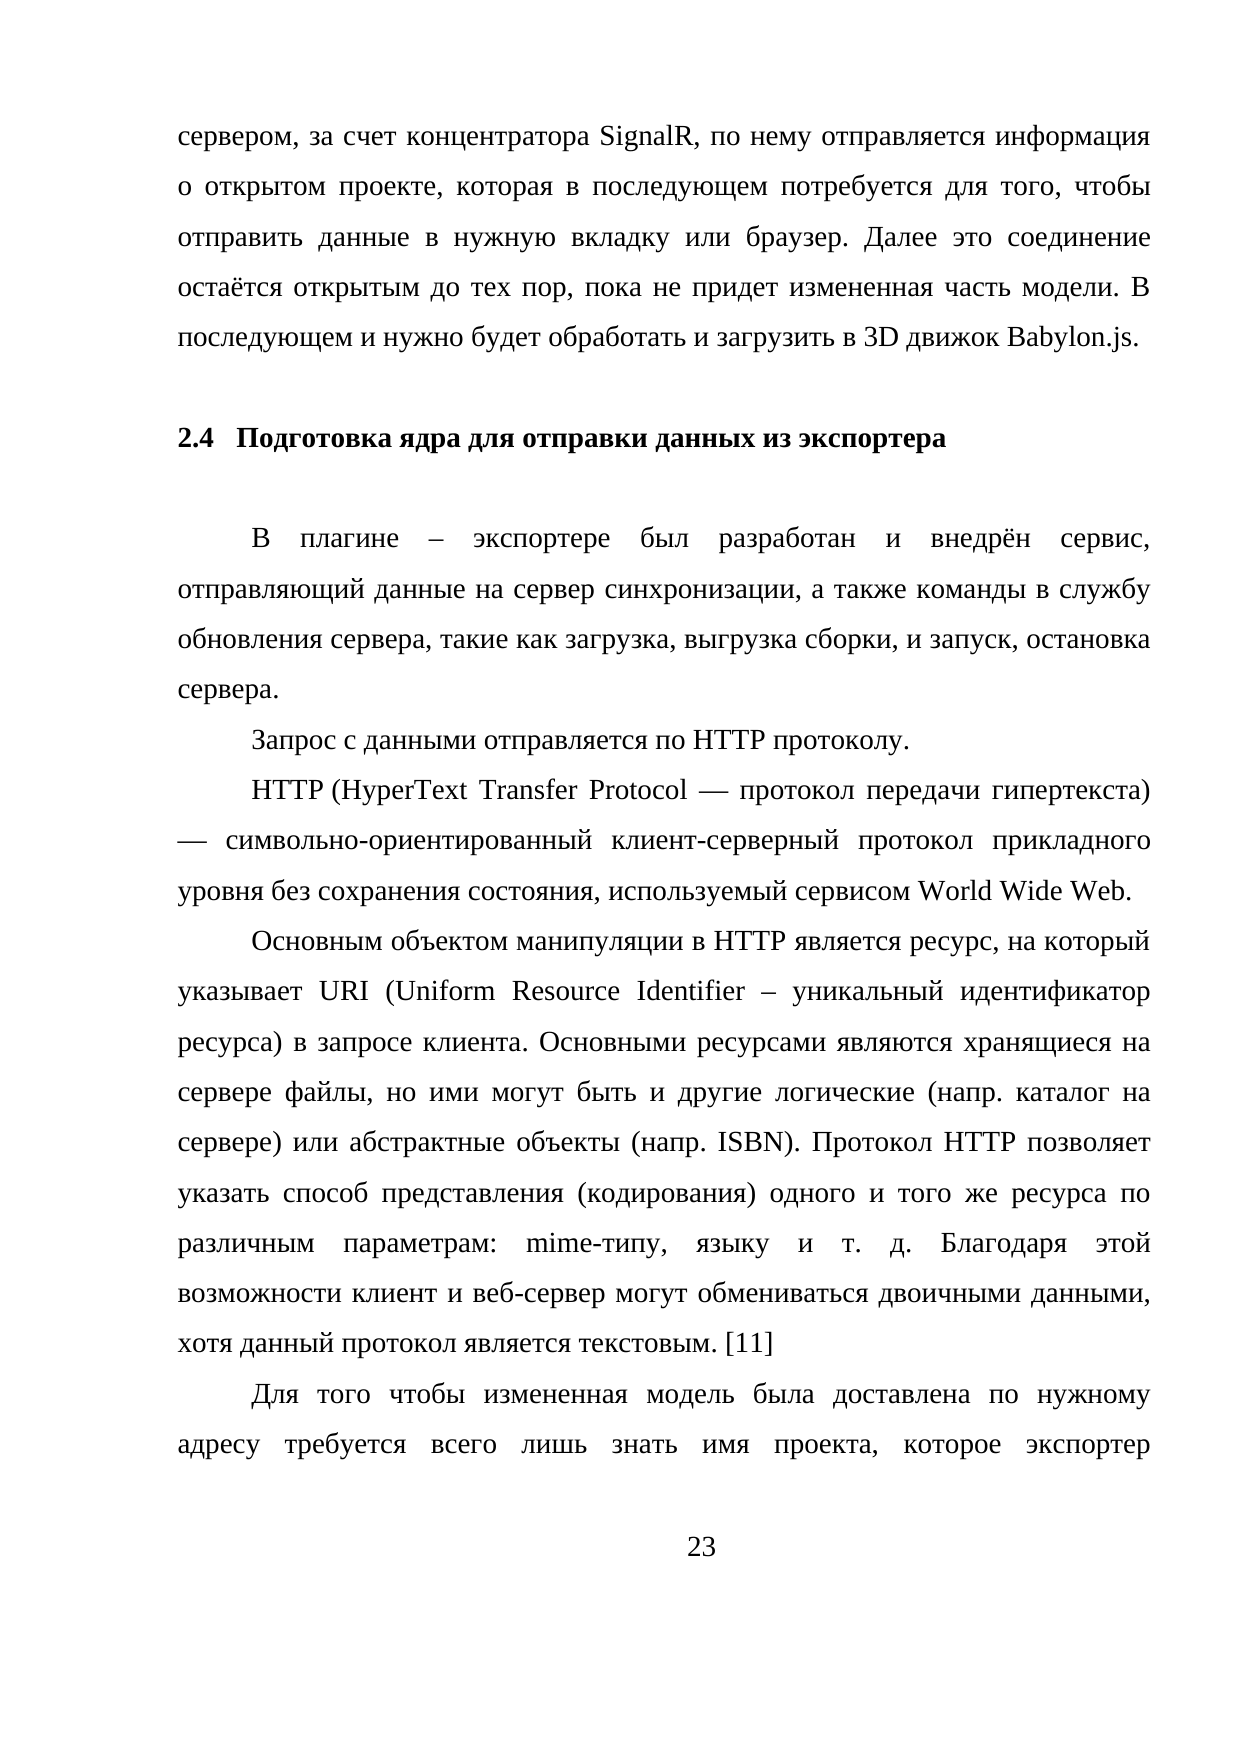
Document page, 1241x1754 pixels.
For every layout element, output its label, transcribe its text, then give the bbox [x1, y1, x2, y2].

text HTTP (HyperText Transfer Protocol — протокол передачи гипертекста) — символьно-ориентированный клиент-серверный протокол прикладного уровня без сохранения состояния, используемый сервисом World Wide Web. [177, 772, 1152, 906]
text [177, 1376, 1152, 1460]
subtitle Подготовка ядра для отправки данных из экспортера [177, 420, 1152, 453]
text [177, 118, 1152, 353]
text В плагине – экспортере был разработан и внедрён сервис, отправляющий данные на сервер синхронизации, а также команды в службу обновления сервера, такие как загрузка, выгрузка сборки, и запуск, остановка сервера. [177, 521, 1152, 705]
text Основным объектом манипуляции в HTTP является ресурс, на который указывает URI (Uniform Resource Identifier – уникальный идентификатор ресурса) в запросе клиента. Основными ресурсами являются хранящиеся на сервере файлы, но ими могут быть и другие логические (напр. каталог на сервере) или абстрактные объекты (напр. ISBN). Протокол HTTP позволяет указать способ представления (кодирования) одного и того же ресурса по различным параметрам: mime-типу, языку и т. д. Благодаря этой возможности клиент и веб-сервер могут обмениваться двоичными данными, хотя данный протокол является текстовым. [11] [177, 923, 1152, 1359]
text Запрос с данными отправляется по HTTP протоколу. [177, 722, 1152, 755]
